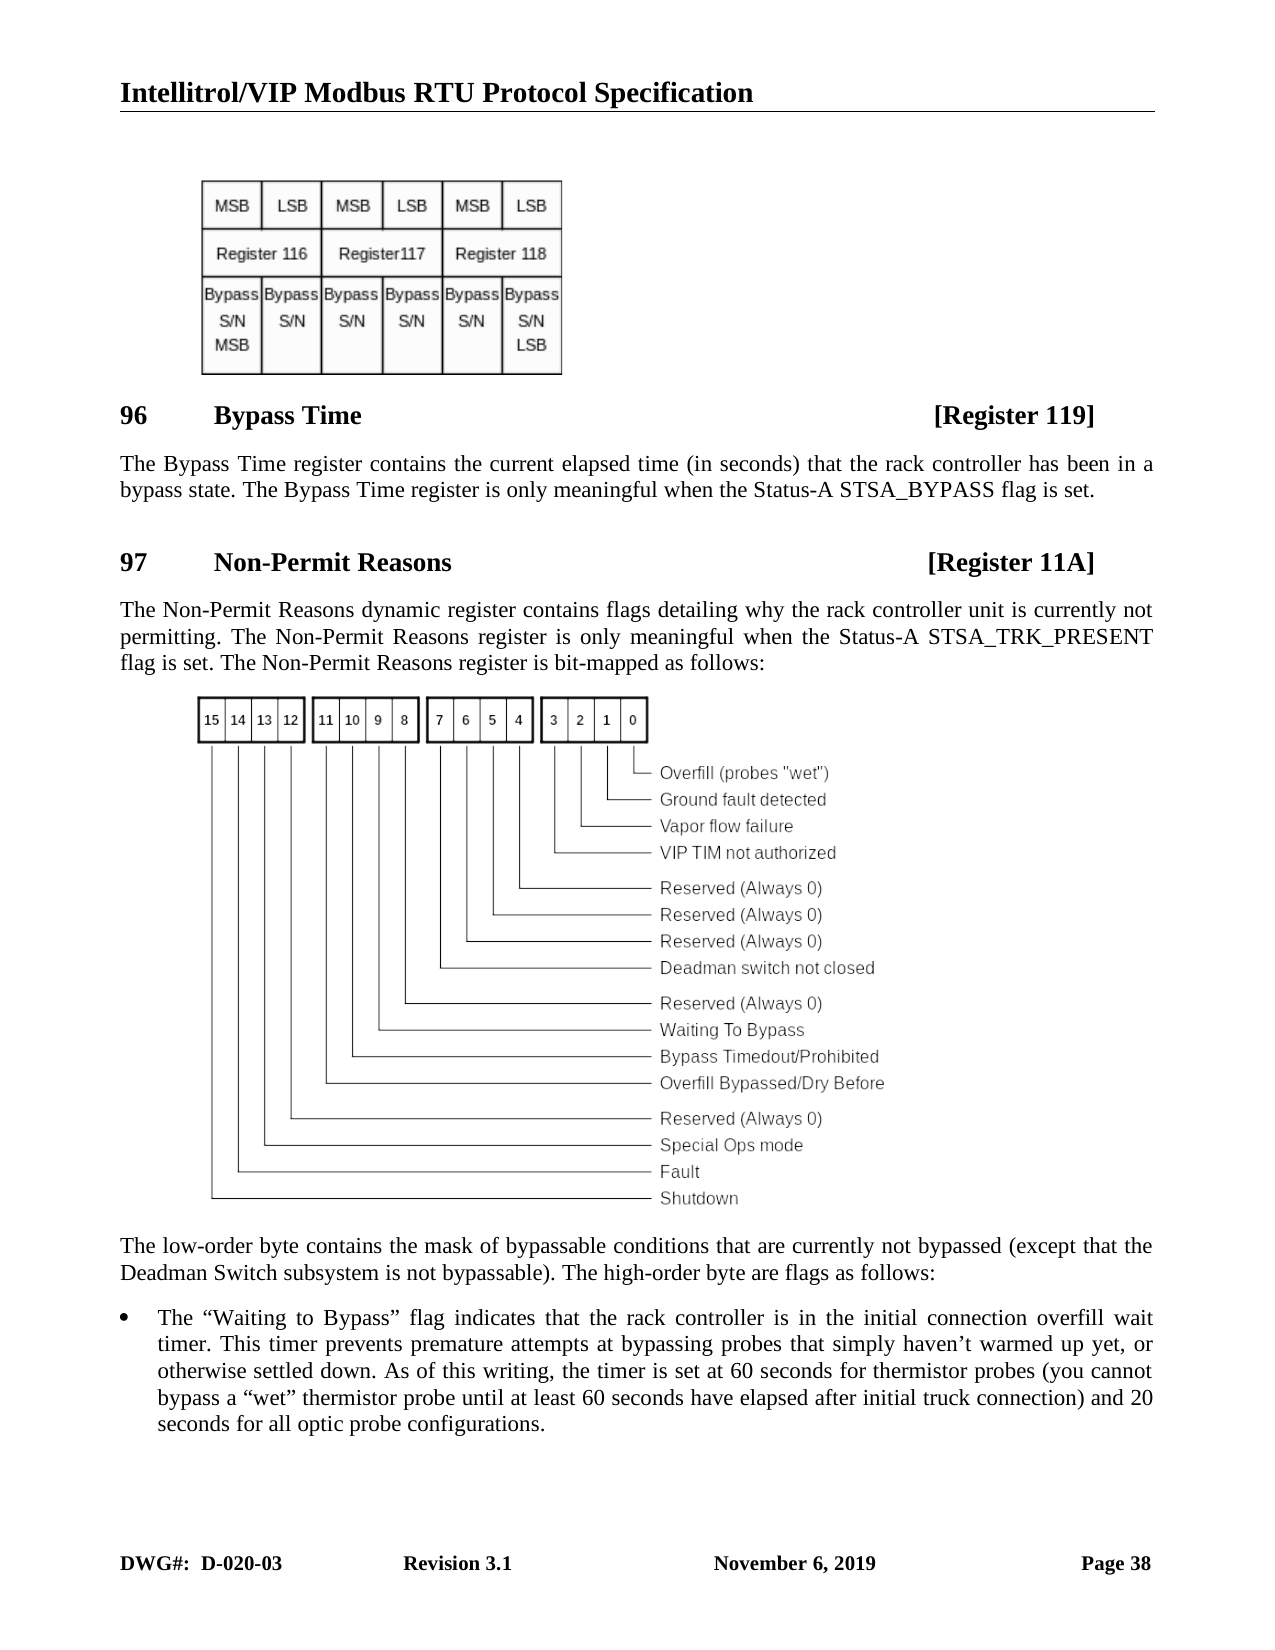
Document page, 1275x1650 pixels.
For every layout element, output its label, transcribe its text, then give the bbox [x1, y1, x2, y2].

text The Bypass Time register contains the current elapsed time (in seconds) that the rack controller has been in a bypass state. The Bypass Time register is only meaningful when the Status-A STSA_BYPASS flag is set. [120, 449, 1155, 502]
subtitle Bypass Time [Register 119] [120, 399, 1155, 431]
list The “Waiting to Bypass” flag indicates that the rack controller is in the initial connection overfill wait timer. This timer prevents premature attempts at bypassing probes that simply haven’t warmed up yet, or otherwise settled down. As of this writing, the timer is set at 60 seconds for thermistor probes (you cannot bypass a “wet” thermistor probe until at least 60 seconds have elapsed after initial truck connection) and 20 seconds for all optic probe configurations. [120, 1304, 1155, 1437]
subtitle Non-Permit Reasons [Register 11A] [120, 546, 1155, 577]
text The Non-Permit Reasons dynamic register contains flags detailing why the rack controller unit is currently not permitting. The Non-Permit Reasons register is only meaningful when the Status-A STSA_TRK_PRESENT flag is set. The Non-Permit Reasons register is bit-mapped as follows: [120, 596, 1155, 676]
text The low-order byte contains the mask of bypassable conditions that are currently not bypassed (except that the Deadman Switch subsystem is not bypassable). The high-order byte are flags as follows: [120, 1232, 1155, 1285]
